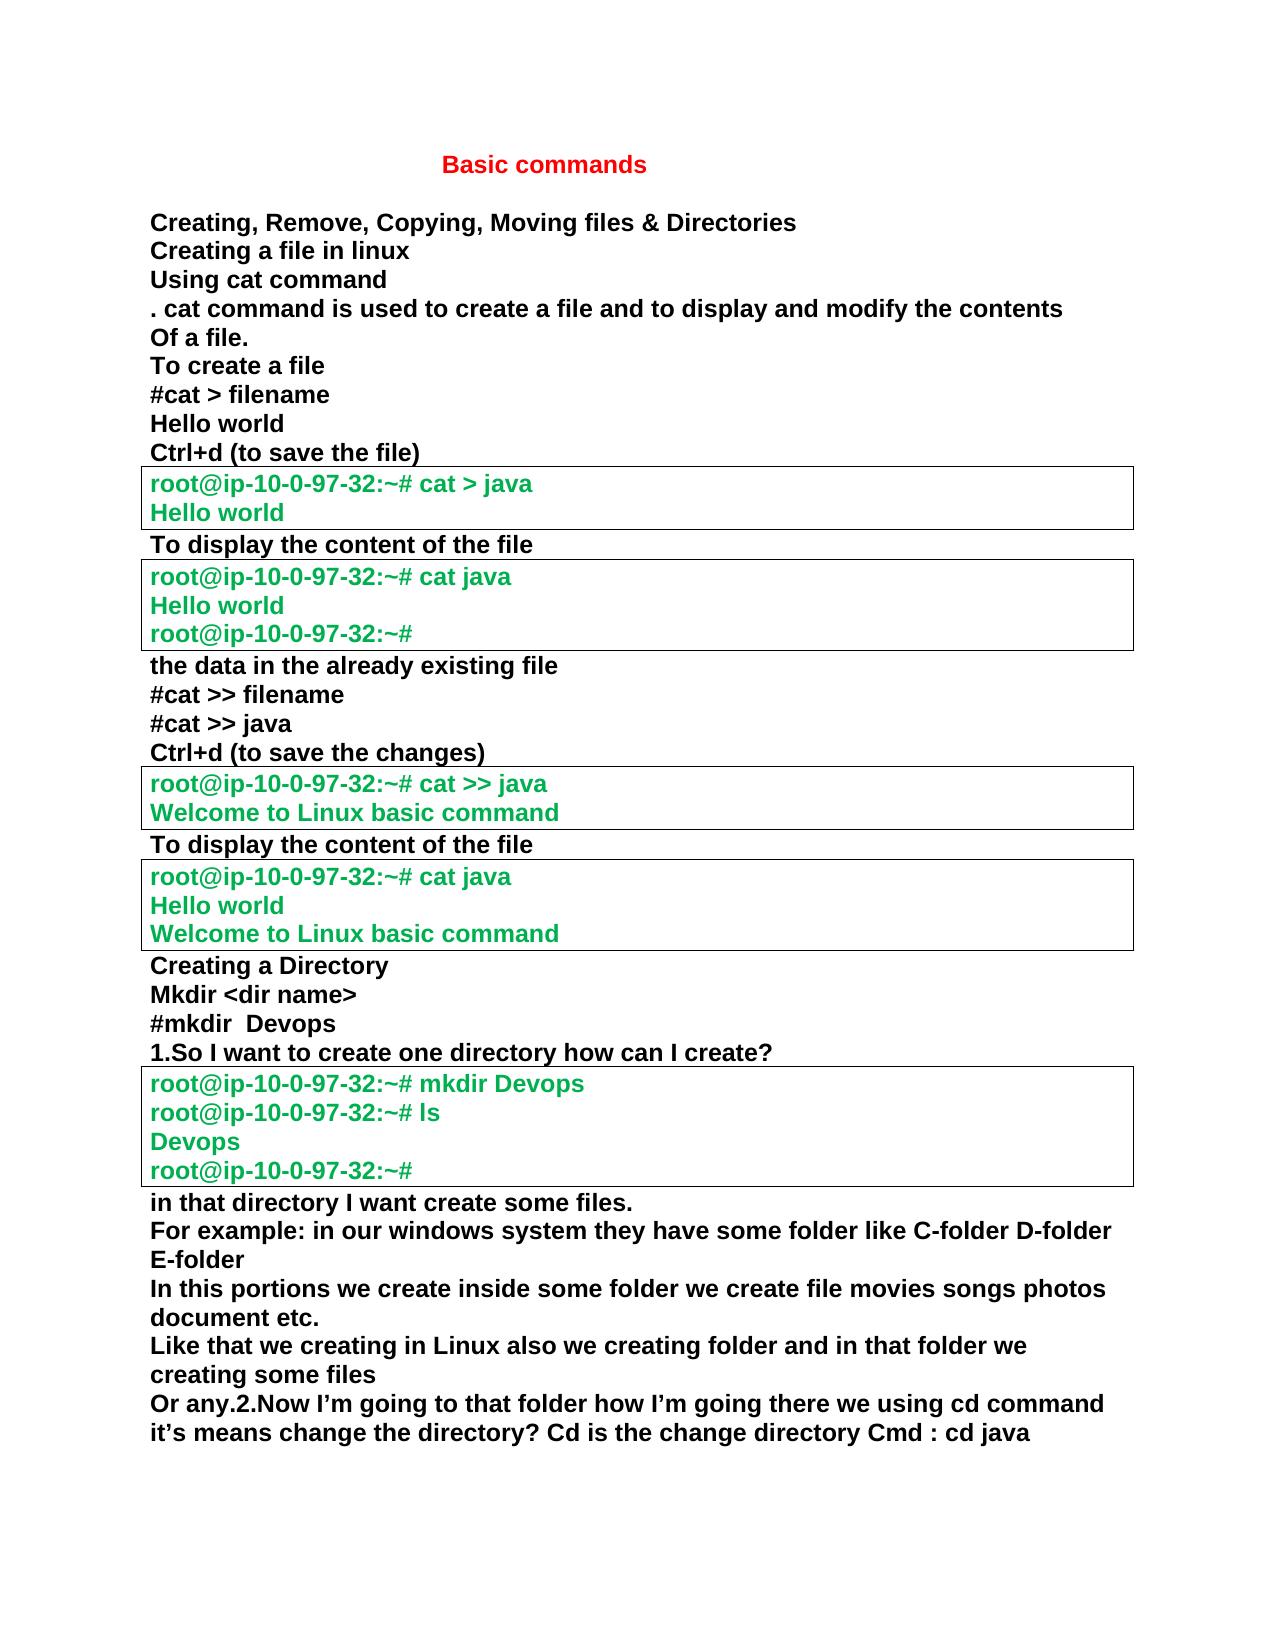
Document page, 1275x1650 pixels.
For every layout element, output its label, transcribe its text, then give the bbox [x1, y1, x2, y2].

text For example: in our windows system they have some folder like C-folder D-folder E-folder [150, 1216, 1125, 1274]
text Using cat command [150, 265, 1125, 294]
text Creating a file in linux [150, 236, 1125, 265]
text #cat >> filename [150, 680, 1125, 709]
text In this portions we create inside some folder we create file movies songs photos document etc. [150, 1274, 1125, 1331]
text Or any.2.Now I’m going to that folder how I’m going there we using cd command it’s means change the directory? Cd is the change directory Cmd : cd java [150, 1389, 1125, 1446]
text . cat command is used to create a file and to display and modify the contents [150, 294, 1125, 322]
text Hello world [142, 495, 1133, 529]
text Creating a Directory [150, 951, 1125, 980]
text Of a file. [150, 322, 1125, 351]
text Ctrl+d (to save the file) [150, 437, 1125, 466]
text root@ip-10-0-97-32:~# cat >> java [142, 767, 1133, 795]
text Devops [150, 1127, 1125, 1152]
text Like that we creating in Linux also we creating folder and in that folder we creating some files [150, 1331, 1125, 1389]
text To display the content of the file [150, 530, 1125, 559]
text Hello world [150, 891, 1125, 916]
text root@ip-10-0-97-32:~# mkdir Devops [142, 1067, 1133, 1098]
text 1.So I want to create one directory how can I create? [150, 1037, 1125, 1066]
text Ctrl+d (to save the changes) [150, 737, 1125, 766]
text #cat > filename [150, 380, 1125, 409]
text To create a file [150, 351, 1125, 380]
text root@ip-10-0-97-32:~# [142, 616, 1133, 650]
text the data in the already existing file [150, 651, 1125, 680]
text Welcome to Linux basic command [142, 795, 1133, 829]
text To display the content of the file [150, 830, 1125, 859]
text root@ip-10-0-97-32:~# cat java [142, 560, 1133, 591]
text Creating, Remove, Copying, Moving files & Directories [150, 207, 1125, 236]
text root@ip-10-0-97-32:~# [142, 1152, 1133, 1186]
text Hello world [150, 591, 1125, 616]
text Welcome to Linux basic command [142, 916, 1133, 950]
text Basic commands [150, 150, 1125, 179]
text in that directory I want create some files. [150, 1187, 1125, 1216]
text #mkdir Devops [150, 1009, 1125, 1037]
text root@ip-10-0-97-32:~# ls [150, 1098, 1125, 1127]
text #cat >> java [150, 709, 1125, 737]
text Mkdir <dir name> [150, 980, 1125, 1009]
text root@ip-10-0-97-32:~# cat java [142, 860, 1133, 891]
text root@ip-10-0-97-32:~# cat > java [142, 467, 1133, 495]
text Hello world [150, 409, 1125, 437]
